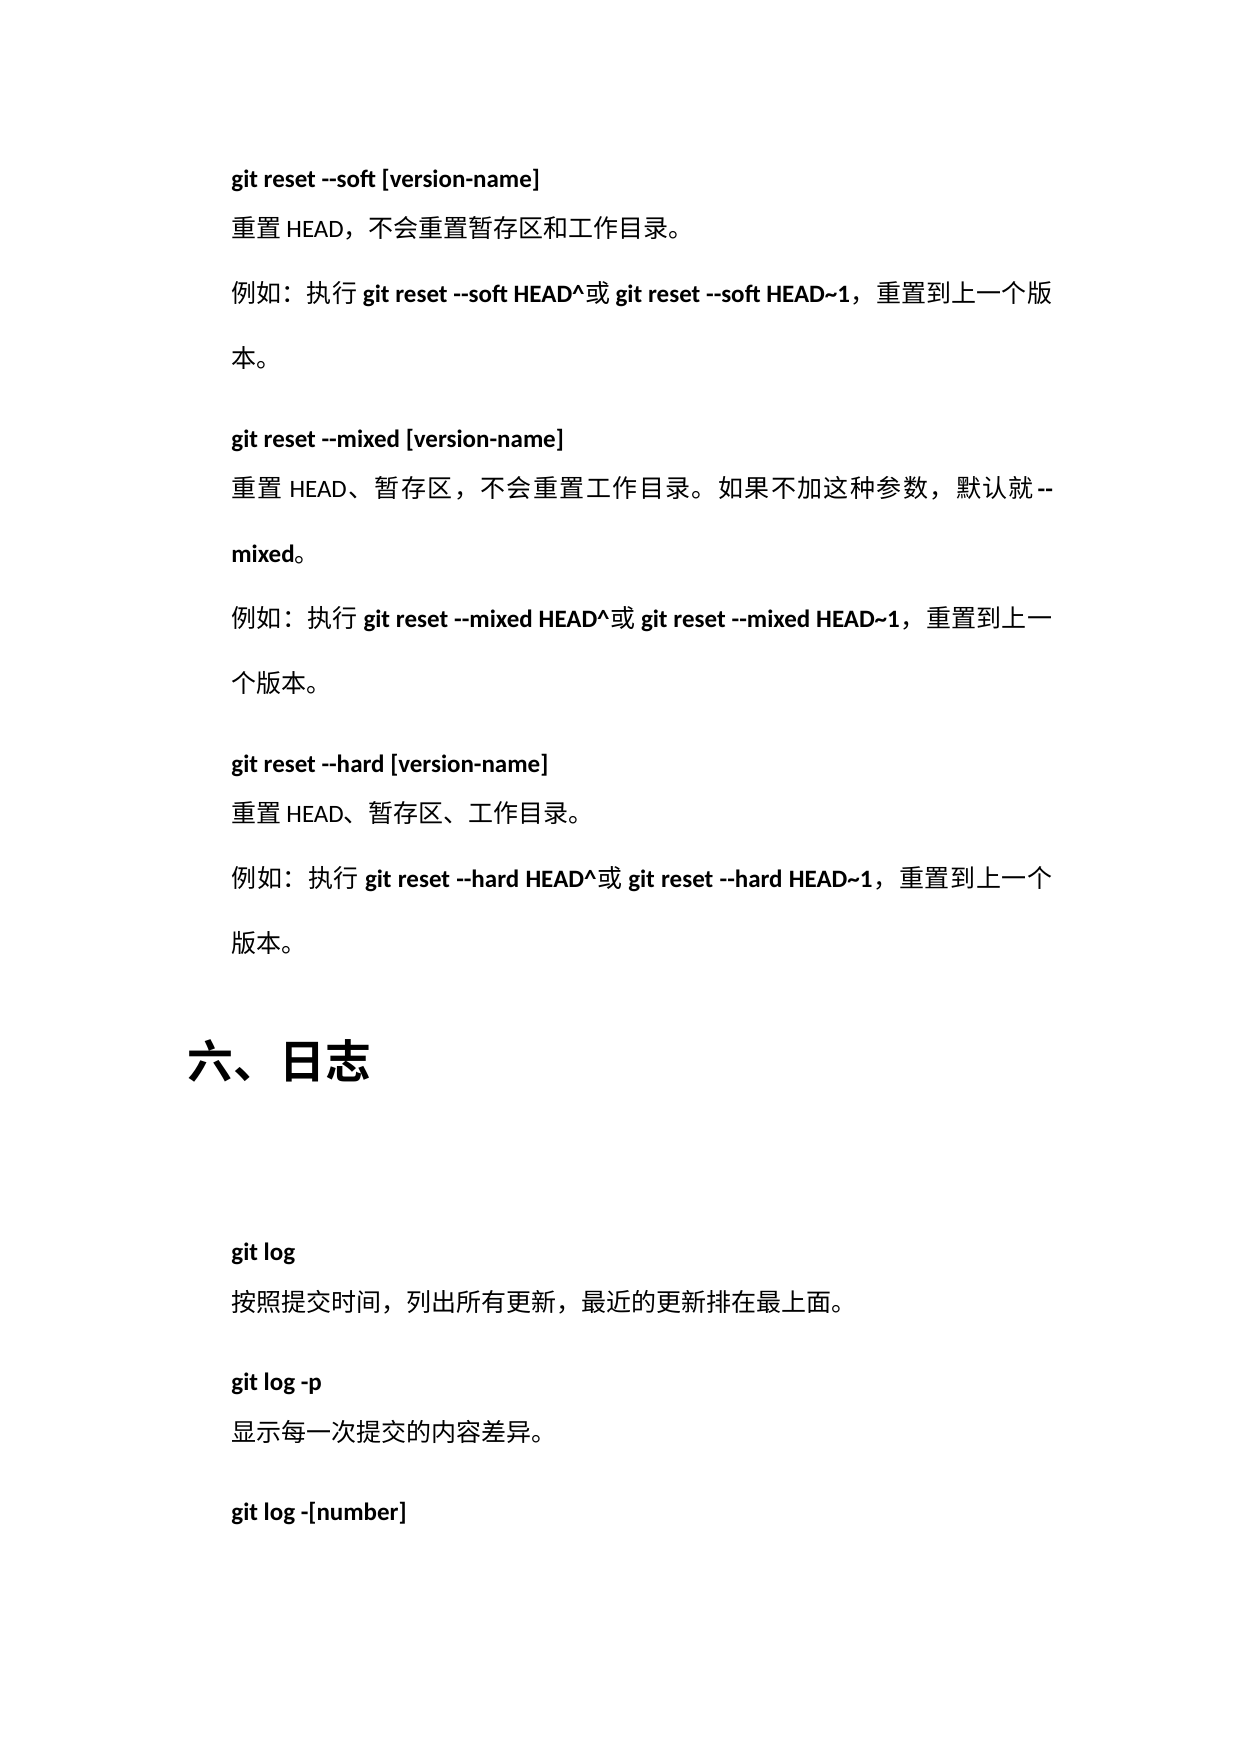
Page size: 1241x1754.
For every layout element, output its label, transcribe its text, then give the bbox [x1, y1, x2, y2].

list git log -p [231, 1365, 1053, 1398]
list 按照提交时间，列出所有更新，最近的更新排在最上面。 [231, 1268, 1053, 1333]
list 例如：执行git reset --mixed HEAD^或git reset --mixed HEAD~1，重置到上一个版本。 [231, 584, 1053, 714]
list git reset --hard [version-name] [231, 747, 1053, 779]
list 重置HEAD、暂存区，不会重置工作目录。如果不加这种参数，默认就--mixed。 [231, 454, 1053, 584]
subtitle 六、日志 [187, 1010, 1053, 1107]
list 显示每一次提交的内容差异。 [231, 1398, 1053, 1463]
list 重置HEAD，不会重置暂存区和工作目录。 [231, 194, 1053, 259]
list 例如：执行git reset --hard HEAD^或git reset --hard HEAD~1，重置到上一个版本。 [231, 844, 1053, 974]
list 重置HEAD、暂存区、工作目录。 [231, 779, 1053, 844]
list git log [231, 1235, 1053, 1268]
list git reset --soft [version-name] [231, 162, 1053, 194]
list 例如：执行git reset --soft HEAD^或git reset --soft HEAD~1，重置到上一个版本。 [231, 259, 1053, 389]
list git reset --mixed [version-name] [231, 422, 1053, 454]
list git log -[number] [231, 1495, 1053, 1528]
